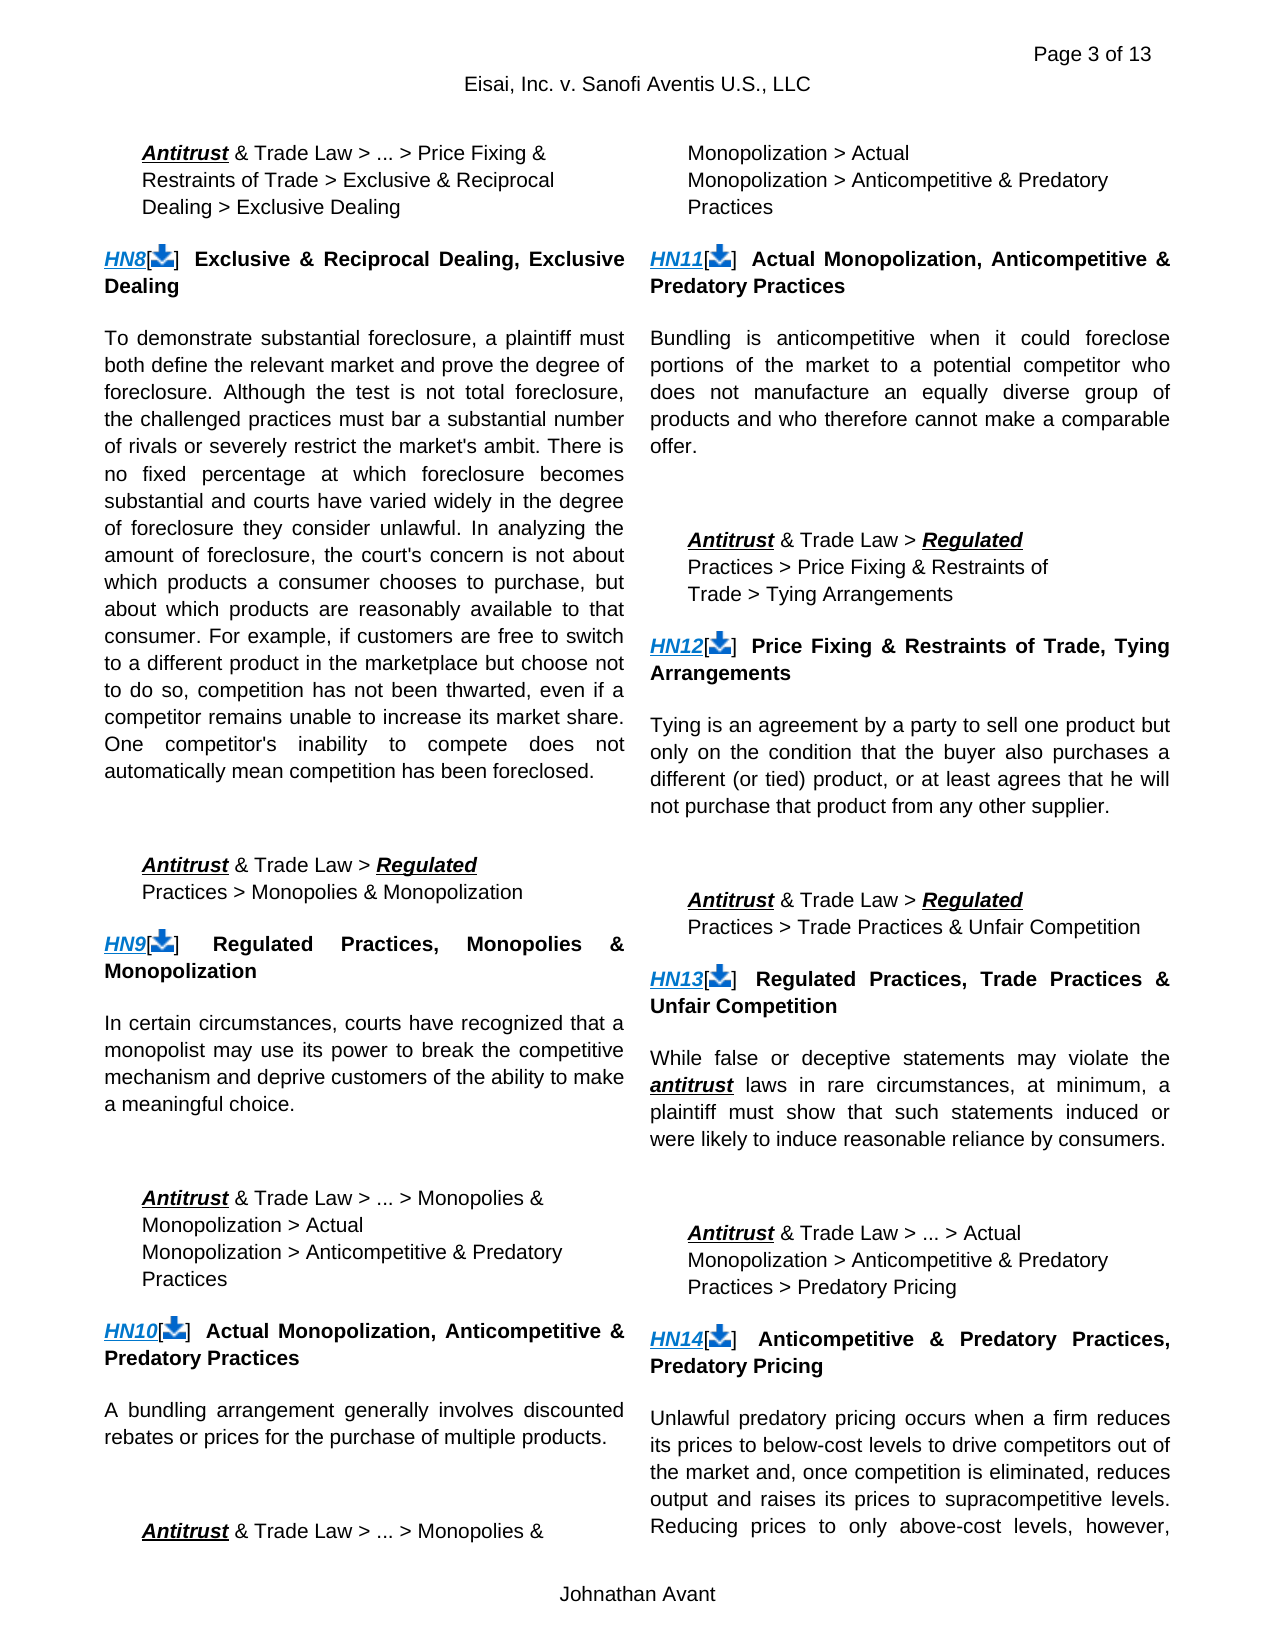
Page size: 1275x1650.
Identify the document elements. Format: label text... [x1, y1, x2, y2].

text Bundling is anticompetitive when it could foreclose portions of the market to a potential competitor who does not manufacture an equally diverse group of products and who therefore cannot make a comparable offer. [650, 323, 1171, 458]
picture [163, 1316, 186, 1339]
text Antitrust & Trade Law > ... > Monopolies & Monopolization > Actual Monopolization > Anticompetitive & Predatory Practices [687, 137, 1171, 219]
text In certain circumstances, courts have recognized that a monopolist may use its power to break the competitive mechanism and deprive customers of the ability to make a meaningful choice. [104, 1008, 625, 1116]
text Antitrust & Trade Law > ... > Price Fixing & Restraints of Trade > Exclusive & Reciprocal Dealing > Exclusive Dealing [142, 137, 625, 219]
text A bundling arrangement generally involves discounted rebates or prices for the purchase of multiple products. [104, 1395, 625, 1449]
text HN9[] Regulated Practices, Monopolies & Monopolization [104, 929, 625, 983]
picture [709, 244, 731, 267]
picture [709, 1324, 731, 1347]
picture [709, 631, 731, 654]
text Antitrust & Trade Law > Regulated Practices > Trade Practices & Unfair Competition [687, 884, 1171, 939]
text Tying is an agreement by a party to sell one product but only on the condition that the buyer also purchases a different (or tied) product, or at least agrees that he will not purchase that product from any other supplier. [650, 710, 1171, 818]
text HN12[] Price Fixing & Restraints of Trade, Tying Arrangements [650, 631, 1171, 685]
text While false or deceptive statements may violate the antitrust laws in rare circumstances, at minimum, a plaintiff must show that such statements induced or were likely to induce reasonable reliance by consumers. [650, 1043, 1171, 1151]
text Antitrust & Trade Law > ... > Actual Monopolization > Anticompetitive & Predatory Practices > Predatory Pricing [687, 1217, 1171, 1299]
text HN13[] Regulated Practices, Trade Practices & Unfair Competition [650, 964, 1171, 1018]
text Antitrust & Trade Law > ... > Monopolies & Monopolization > Actual Monopolization > Anticompetitive & Predatory Practices [142, 1182, 625, 1291]
text HN14[] Anticompetitive & Predatory Practices, Predatory Pricing [650, 1324, 1171, 1378]
text HN11[] Actual Monopolization, Anticompetitive & Predatory Practices [650, 244, 1171, 298]
picture [709, 964, 731, 987]
text Antitrust & Trade Law > ... > Monopolies & Monopolization > Actual Monopolization > Anticompetitive & Predatory Practices [142, 1515, 625, 1542]
picture [151, 929, 174, 952]
picture [151, 244, 174, 267]
text HN10[] Actual Monopolization, Anticompetitive & Predatory Practices [104, 1316, 625, 1370]
text Antitrust & Trade Law > Regulated Practices > Monopolies & Monopolization [142, 849, 625, 904]
text HN8[] Exclusive & Reciprocal Dealing, Exclusive Dealing [104, 244, 625, 298]
text Antitrust & Trade Law > Regulated Practices > Price Fixing & Restraints of Trade > Tying Arrangements [687, 524, 1171, 606]
text To demonstrate substantial foreclosure, a plaintiff must both define the relevant market and prove the degree of foreclosure. Although the test is not total foreclosure, the challenged practices must bar a substantial number of rivals or severely restrict the market's ambit. There is no fixed percentage at which foreclosure becomes substantial and courts have varied widely in the degree of foreclosure they consider unlawful. In analyzing the amount of foreclosure, the court's concern is not about which products a consumer chooses to purchase, but about which products are reasonably available to that consumer. For example, if customers are free to switch to a different product in the marketplace but choose not to do so, competition has not been thwarted, even if a competitor remains unable to increase its market share. One competitor's inability to compete does not automatically mean competition has been foreclosed. [104, 323, 625, 783]
